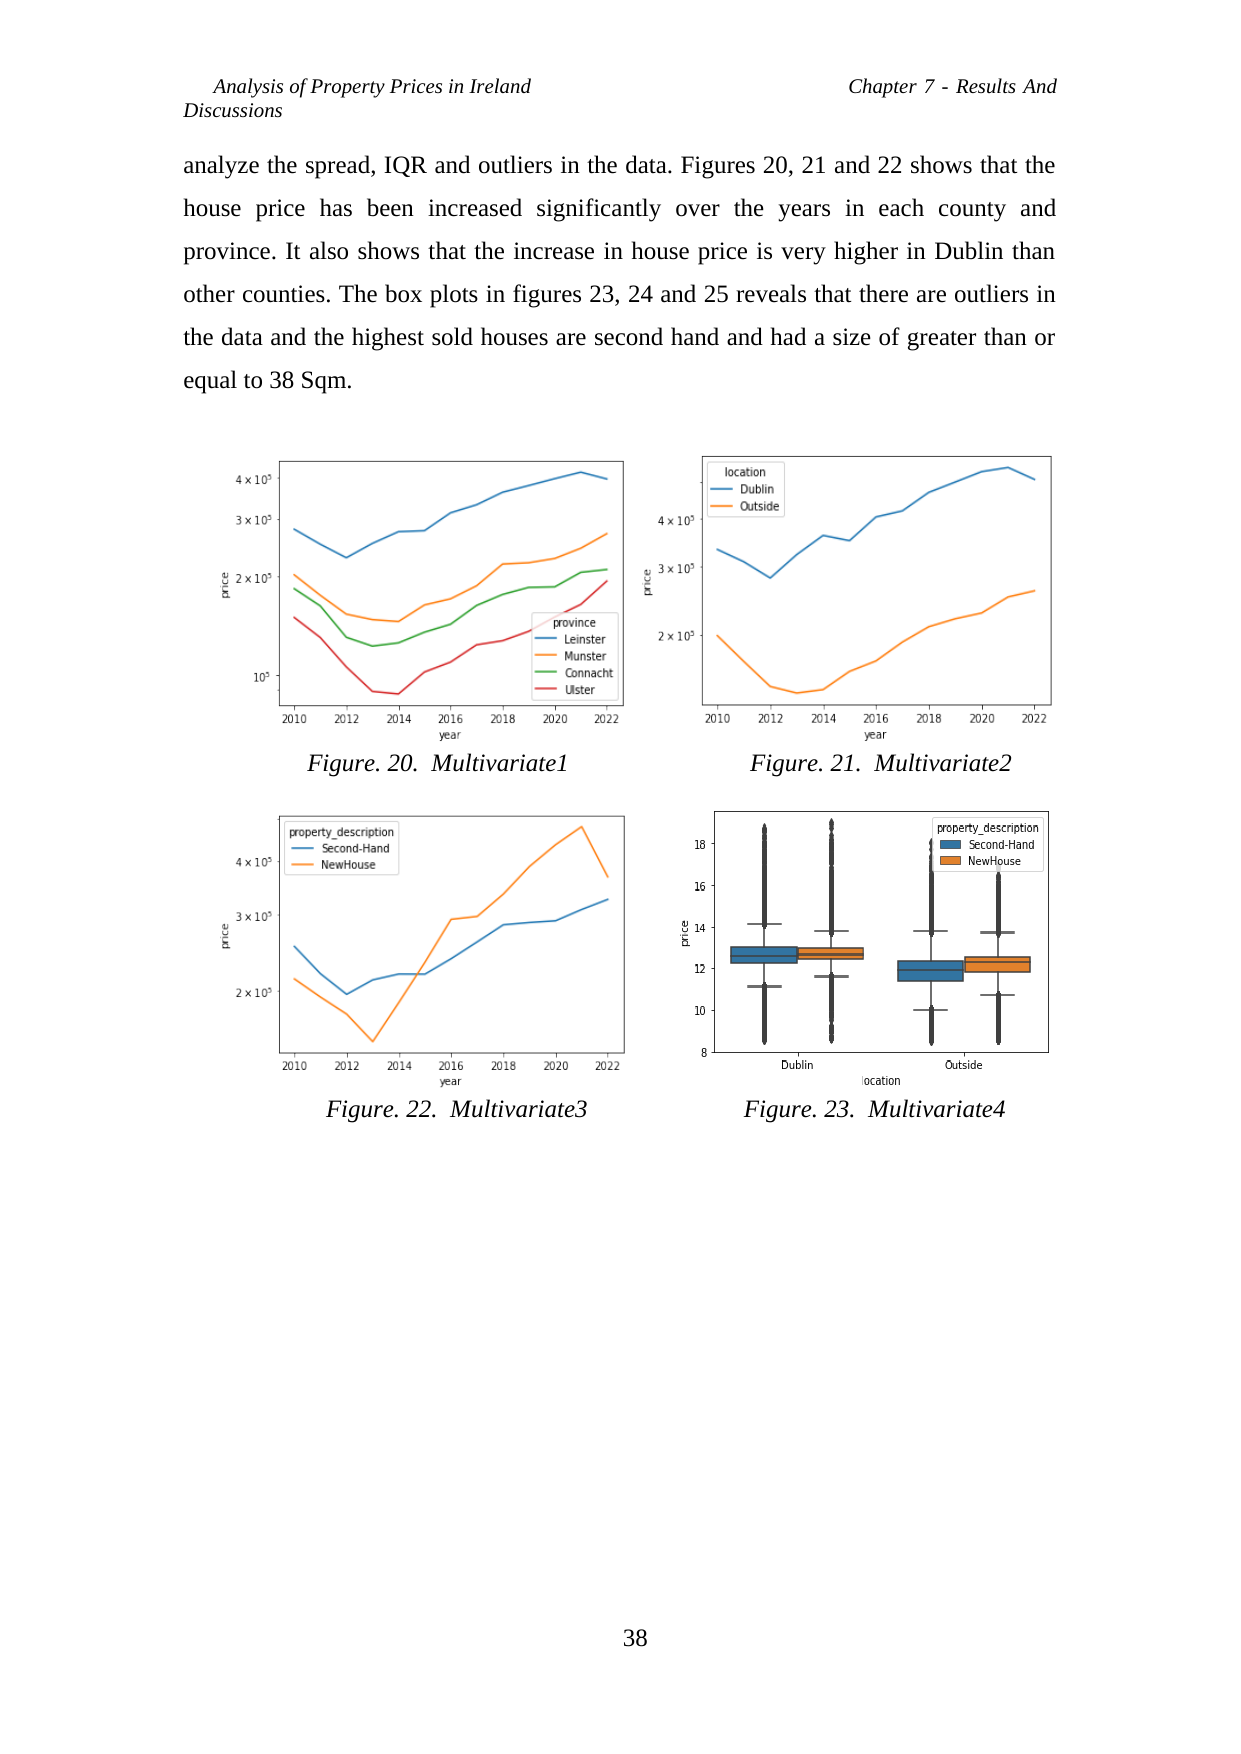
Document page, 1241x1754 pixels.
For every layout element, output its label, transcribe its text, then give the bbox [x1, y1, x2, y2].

picture [213, 454, 629, 748]
picture [213, 809, 630, 1094]
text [183, 150, 1057, 394]
picture [635, 450, 1057, 748]
text Figure. 20. Multivariate1 Figure. 21. Multivariate2 [183, 748, 1057, 777]
text Figure. 22. Multivariate3 Figure. 23. Multivariate4 [183, 1094, 1057, 1123]
picture [673, 805, 1053, 1094]
